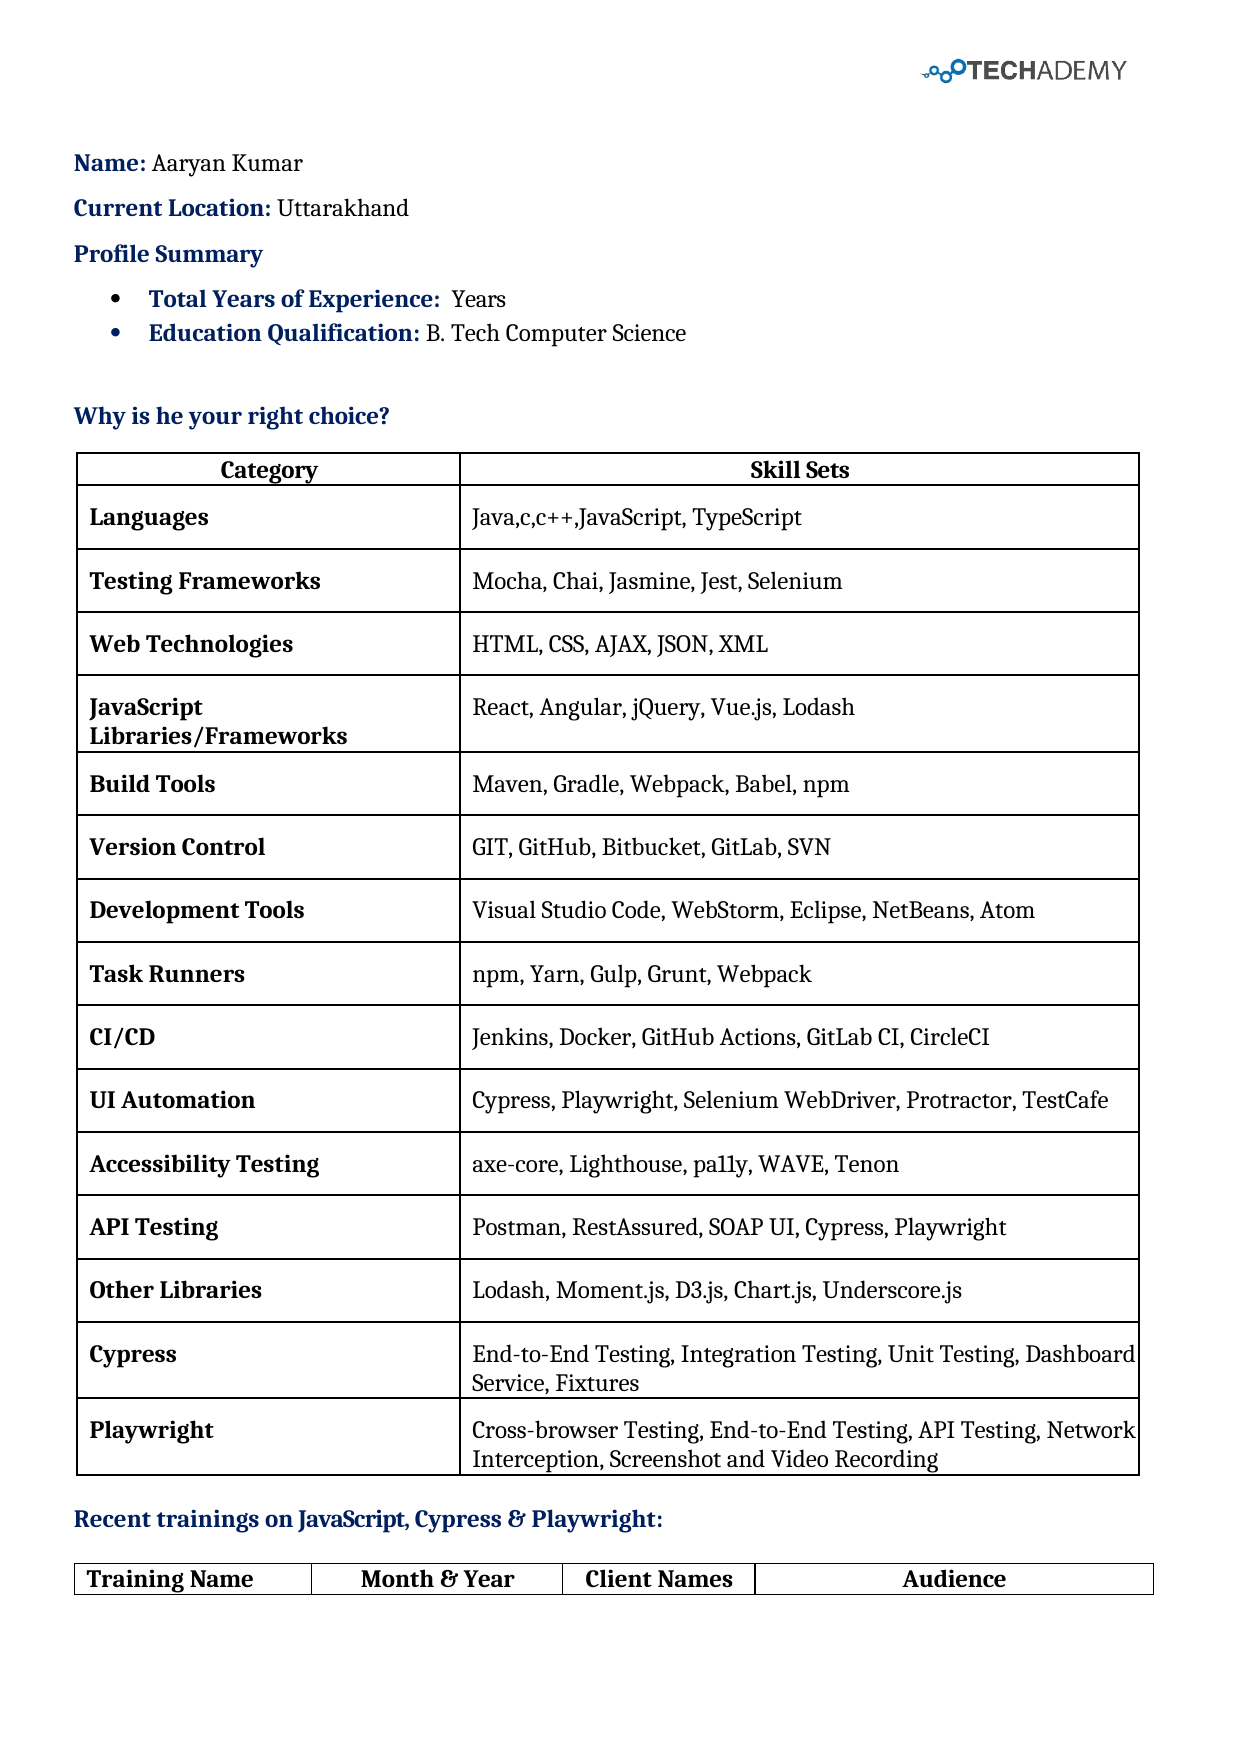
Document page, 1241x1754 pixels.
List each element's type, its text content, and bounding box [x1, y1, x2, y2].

table_header Audience [756, 1564, 1153, 1594]
table_cell Postman, RestAssured, SOAP UI, Cypress, Playwright [461, 1196, 1138, 1257]
table_cell Version Control [78, 816, 459, 877]
text Why is he your right choice? [74, 402, 1163, 431]
text Current Location: Uttarakhand [74, 194, 1163, 223]
text Profile Summary [74, 240, 1163, 269]
table_cell Playwright [78, 1399, 459, 1474]
table_cell Testing Frameworks [78, 550, 459, 611]
table_cell npm, Yarn, Gulp, Grunt, Webpack [461, 943, 1138, 1004]
table_cell Visual Studio Code, WebStorm, Eclipse, NetBeans, Atom [461, 880, 1138, 941]
table_cell axe-core, Lighthouse, pa11y, WAVE, Tenon [461, 1133, 1138, 1194]
table_cell JavaScript Libraries/Frameworks [78, 676, 459, 751]
table_cell Task Runners [78, 943, 459, 1004]
table_cell End-to-End Testing, Integration Testing, Unit Testing, Dashboard Service, Fixtures [461, 1323, 1138, 1397]
list Total Years of Experience: Years [111, 285, 1163, 314]
table_cell Lodash, Moment.js, D3.js, Chart.js, Underscore.js [461, 1260, 1138, 1321]
table_cell API Testing [78, 1196, 459, 1257]
table_cell Maven, Gradle, Webpack, Babel, npm [461, 753, 1138, 814]
text Name: Aaryan Kumar [74, 149, 1163, 178]
list Education Qualification: B. Tech Computer Science [111, 319, 1163, 347]
table_cell Jenkins, Docker, GitHub Actions, GitLab CI, CircleCI [461, 1006, 1138, 1067]
table_header Client Names [563, 1564, 754, 1594]
table_cell Web Technologies [78, 613, 459, 674]
table_cell Java,c,c++,JavaScript, TypeScript [461, 486, 1138, 548]
table_cell UI Automation [78, 1070, 459, 1131]
table_cell Mocha, Chai, Jasmine, Jest, Selenium [461, 550, 1138, 611]
table_cell React, Angular, jQuery, Vue.js, Lodash [461, 676, 1138, 751]
table_header Training Name [75, 1564, 311, 1594]
table_cell Other Libraries [78, 1260, 459, 1321]
table_cell Build Tools [78, 753, 459, 814]
table_cell CI/CD [78, 1006, 459, 1067]
table_header Skill Sets [461, 454, 1138, 484]
table_header Category [78, 454, 459, 484]
table_cell Languages [78, 486, 459, 548]
table_cell Cross-browser Testing, End-to-End Testing, API Testing, Network Interception, Screenshot and Video Recording [461, 1399, 1138, 1474]
table_header Month & Year [312, 1564, 562, 1594]
text Recent trainings on JavaScript, Cypress & Playwright: [74, 1505, 1163, 1534]
table_cell Development Tools [78, 880, 459, 941]
table_cell HTML, CSS, AJAX, JSON, XML [461, 613, 1138, 674]
table_cell Cypress [78, 1323, 459, 1397]
table_cell Cypress, Playwright, Selenium WebDriver, Protractor, TestCafe [461, 1070, 1138, 1131]
table_cell GIT, GitHub, Bitbucket, GitLab, SVN [461, 816, 1138, 877]
table_cell Accessibility Testing [78, 1133, 459, 1194]
picture [919, 58, 1127, 84]
